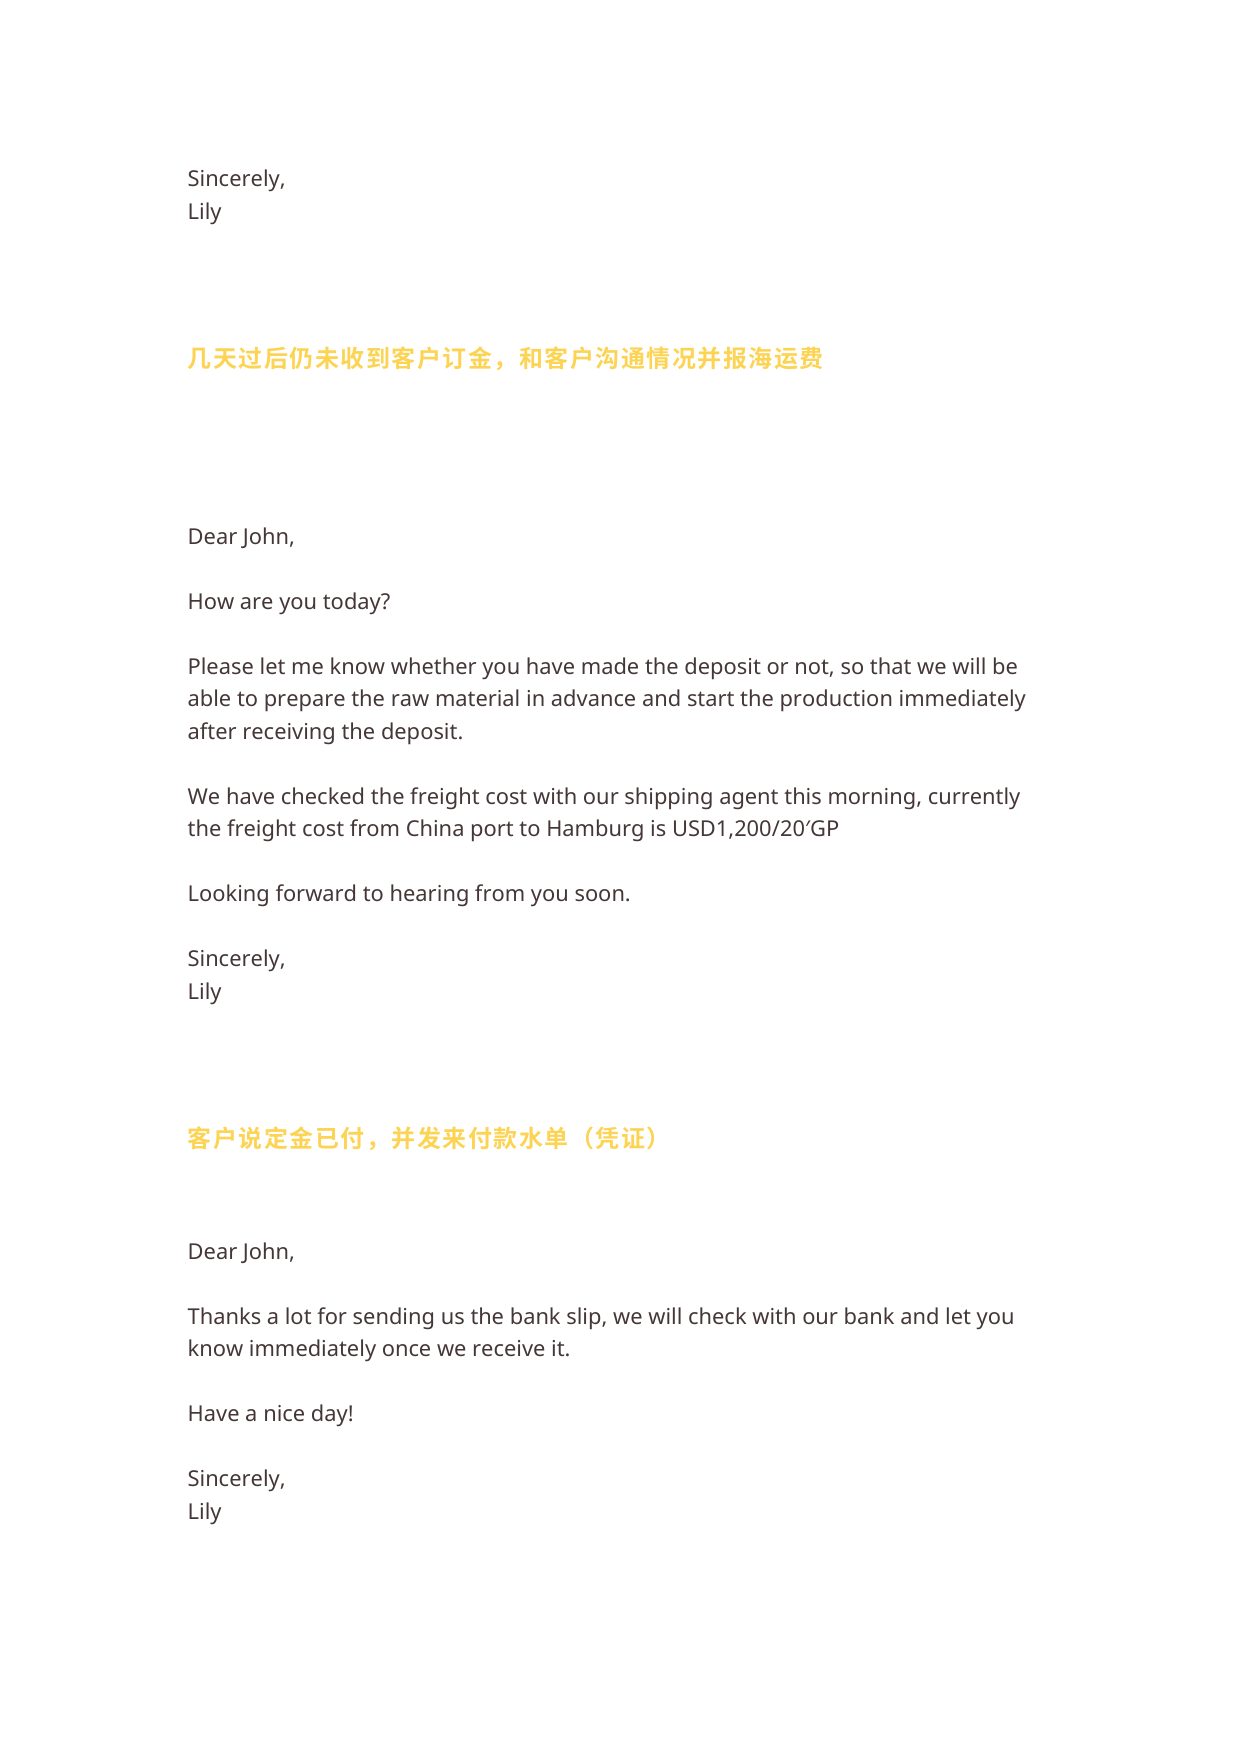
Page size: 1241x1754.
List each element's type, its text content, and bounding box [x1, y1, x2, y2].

text Dear John, [187, 519, 1053, 552]
text Sincerely, [187, 1462, 1053, 1494]
text Lily [187, 974, 1053, 1007]
text Lily [187, 194, 1053, 227]
text Looking forward to hearing from you soon. [187, 877, 1053, 909]
text Lily [187, 1494, 1053, 1527]
text Please let me know whether you have made the deposit or not, so that we will be able to prepare the raw material in advance and start the production immediately after receiving the deposit. [187, 649, 1053, 779]
text Sincerely, [187, 162, 1053, 194]
text Have a nice day! [187, 1397, 1053, 1429]
text 客户说定金已付，并发来付款水单（凭证） [187, 1104, 1053, 1169]
text 几天过后仍未收到客户订金，和客户沟通情况并报海运费 [187, 324, 1053, 389]
text Thanks a lot for sending us the bank slip, we will check with our bank and let you know immediately once we receive it. [187, 1299, 1053, 1364]
text Sincerely, [187, 942, 1053, 974]
text Dear John, [187, 1234, 1053, 1267]
text How are you today? [187, 584, 1053, 617]
text We have checked the freight cost with our shipping agent this morning, currently the freight cost from China port to Hamburg is USD1,200/20′GP [187, 779, 1053, 877]
